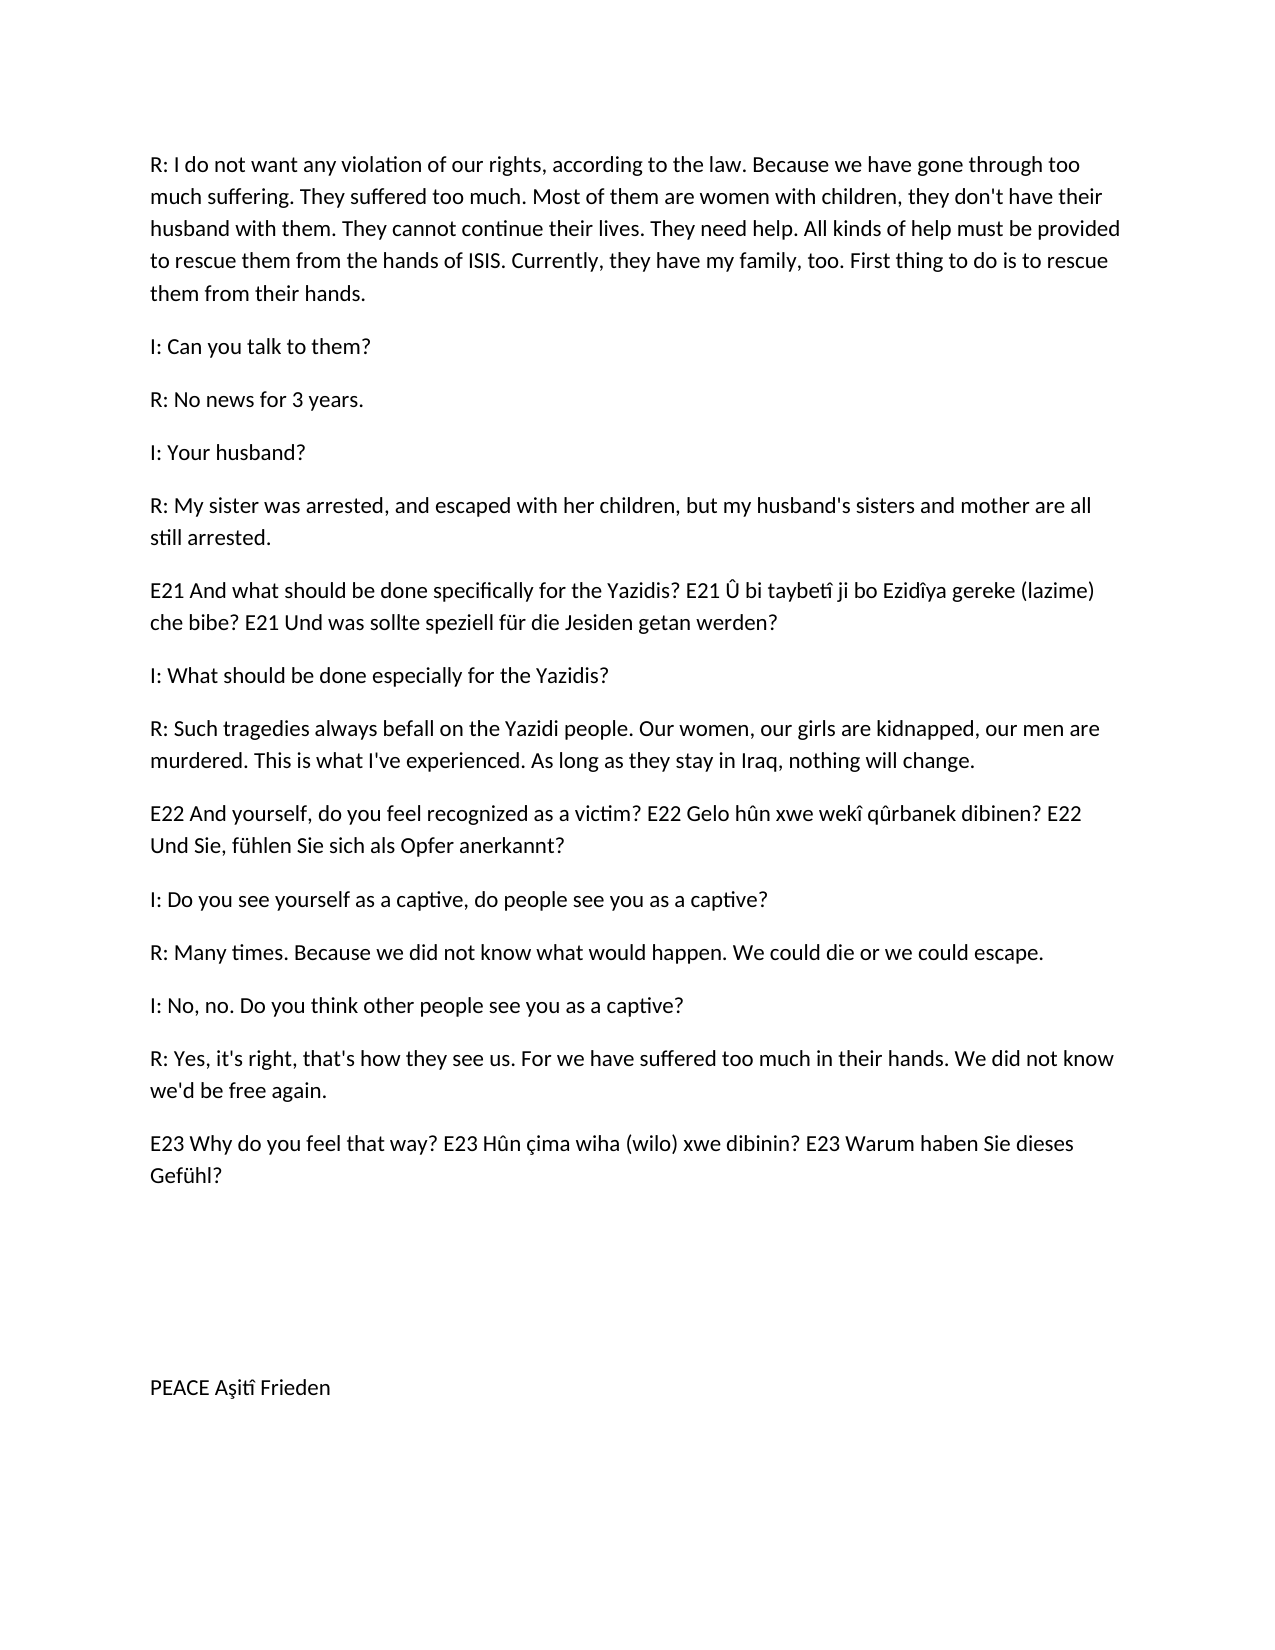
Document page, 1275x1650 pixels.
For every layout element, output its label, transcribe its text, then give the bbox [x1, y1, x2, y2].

text I: No, no. Do you think other people see you as a captive? [150, 991, 1125, 1019]
text R: My sister was arrested, and escaped with her children, but my husband's sisters and mother are all still arrested. [150, 491, 1125, 551]
text R: Yes, it's right, that's how they see us. For we have suffered too much in their hands. We did not know we'd be free again. [150, 1044, 1125, 1104]
text E23 Why do you feel that way? E23 Hûn çima wiha (wilo) xwe dibinin? E23 Warum haben Sie dieses Gefühl? [150, 1129, 1125, 1189]
text R: No news for 3 years. [150, 385, 1125, 413]
text I: Do you see yourself as a captive, do people see you as a captive? [150, 885, 1125, 913]
text R: Many times. Because we did not know what would happen. We could die or we could escape. [150, 938, 1125, 966]
text PEACE Aşitî Frieden [150, 1373, 1125, 1401]
text I: Your husband? [150, 438, 1125, 466]
text R: Such tragedies always befall on the Yazidi people. Our women, our girls are kidnapped, our men are murdered. This is what I've experienced. As long as they stay in Iraq, nothing will change. [150, 714, 1125, 774]
text I: What should be done especially for the Yazidis? [150, 661, 1125, 689]
text E22 And yourself, do you feel recognized as a victim? E22 Gelo hûn xwe wekî qûrbanek dibinen? E22 Und Sie, fühlen Sie sich als Opfer anerkannt? [150, 799, 1125, 860]
text R: I do not want any violation of our rights, according to the law. Because we have gone through too much suffering. They suffered too much. Most of them are women with children, they don't have their husband with them. They cannot continue their lives. They need help. All kinds of help must be provided to rescue them from the hands of ISIS. Currently, they have my family, too. First thing to do is to rescue them from their hands. [150, 150, 1125, 307]
text I: Can you talk to them? [150, 332, 1125, 360]
text E21 And what should be done specifically for the Yazidis? E21 Û bi taybetî ji bo Ezidîya gereke (lazime) che bibe? E21 Und was sollte speziell für die Jesiden getan werden? [150, 576, 1125, 636]
